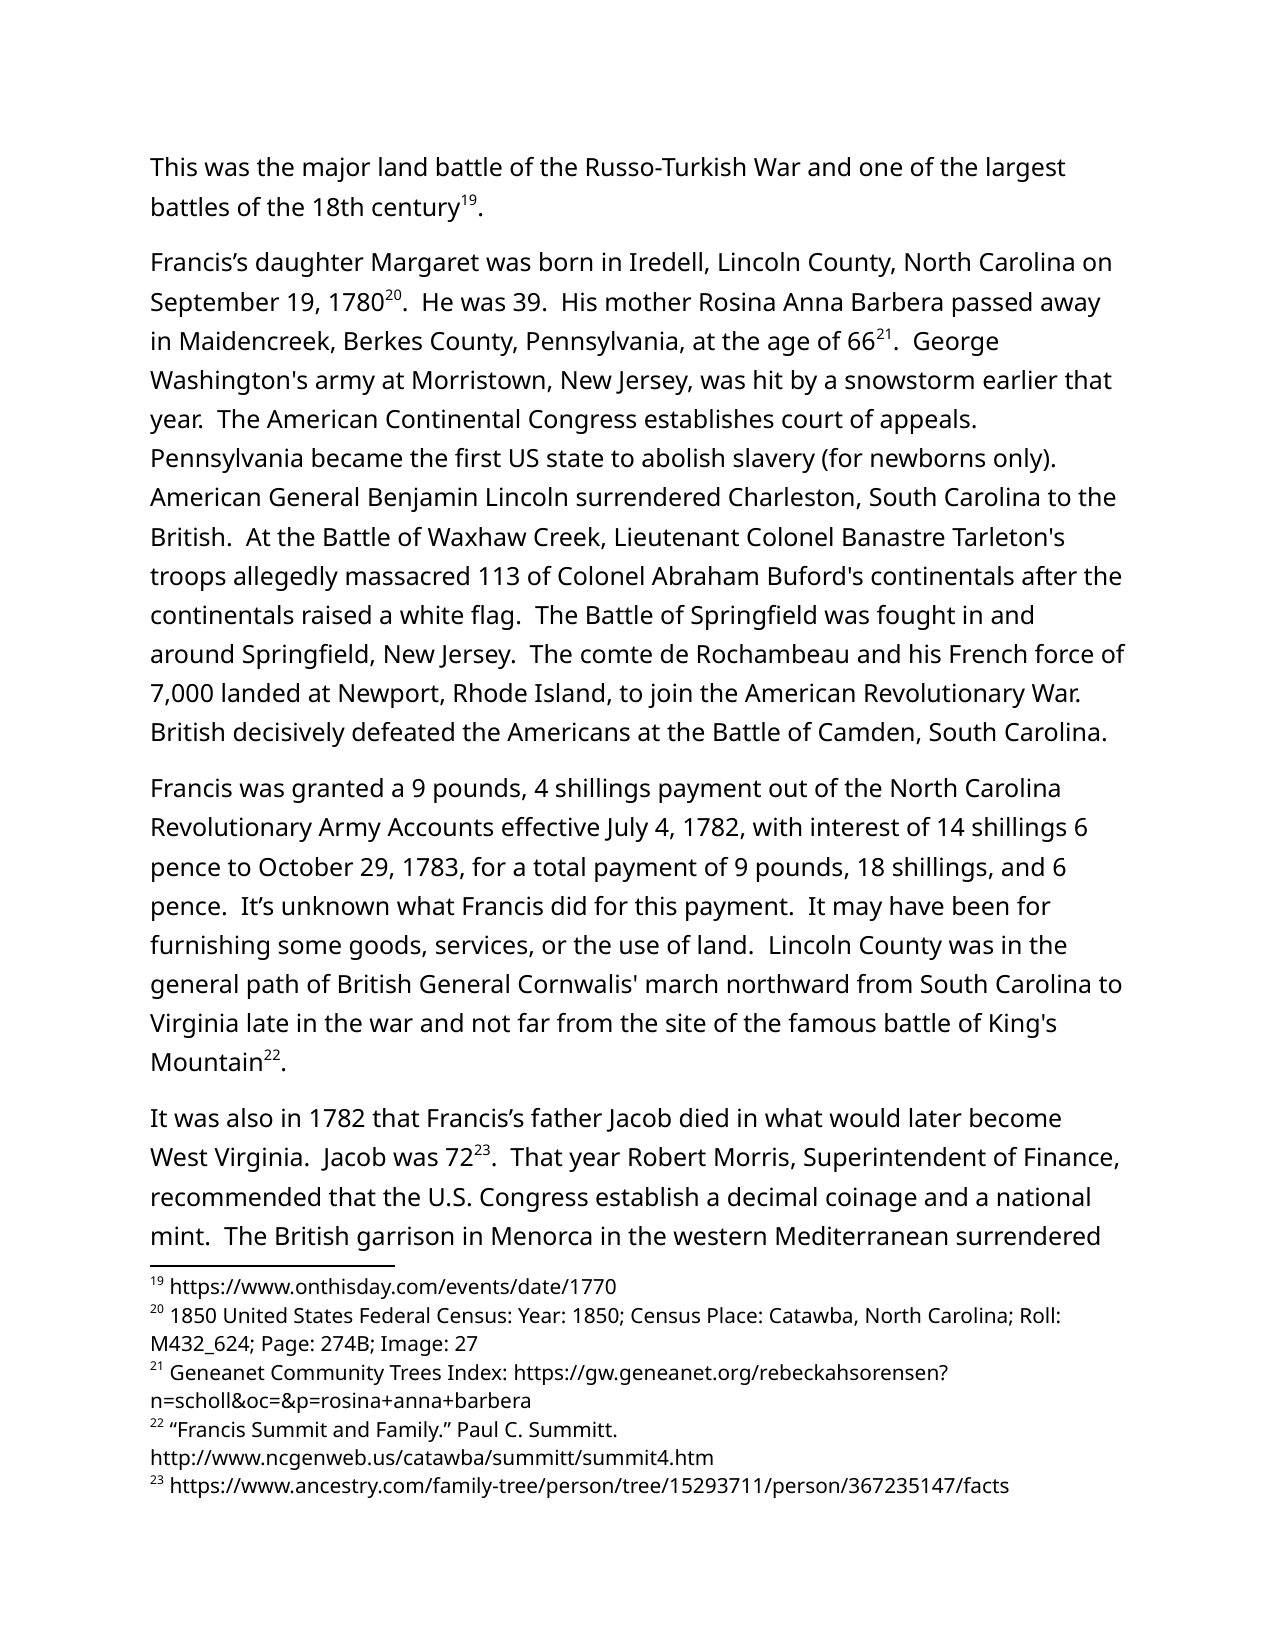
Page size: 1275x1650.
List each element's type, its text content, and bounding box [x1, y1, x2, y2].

text Francis’s daughter Margaret was born in Iredell, Lincoln County, North Carolina on September 19, 1780. He was 39. His mother Rosina Anna Barbera passed away in Maidencreek, Berkes County, Pennsylvania, at the age of 66. George Washington's army at Morristown, New Jersey, was hit by a snowstorm earlier that year. The American Continental Congress establishes court of appeals. Pennsylvania became the first US state to abolish slavery (for newborns only). American General Benjamin Lincoln surrendered Charleston, South Carolina to the British. At the Battle of Waxhaw Creek, Lieutenant Colonel Banastre Tarleton's troops allegedly massacred 113 of Colonel Abraham Buford's continentals after the continentals raised a white flag. The Battle of Springfield was fought in and around Springfield, New Jersey. The comte de Rochambeau and his French force of 7,000 landed at Newport, Rhode Island, to join the American Revolutionary War. British decisively defeated the Americans at the Battle of Camden, South Carolina. [150, 245, 1125, 749]
text Francis was granted a 9 pounds, 4 shillings payment out of the North Carolina Revolutionary Army Accounts effective July 4, 1782, with interest of 14 shillings 6 pence to October 29, 1783, for a total payment of 9 pounds, 18 shillings, and 6 pence. It’s unknown what Francis did for this payment. It may have been for furnishing some goods, services, or the use of land. Lincoln County was in the general path of British General Cornwalis' march northward from South Carolina to Virginia late in the war and not far from the site of the famous battle of King's Mountain. [150, 771, 1125, 1079]
